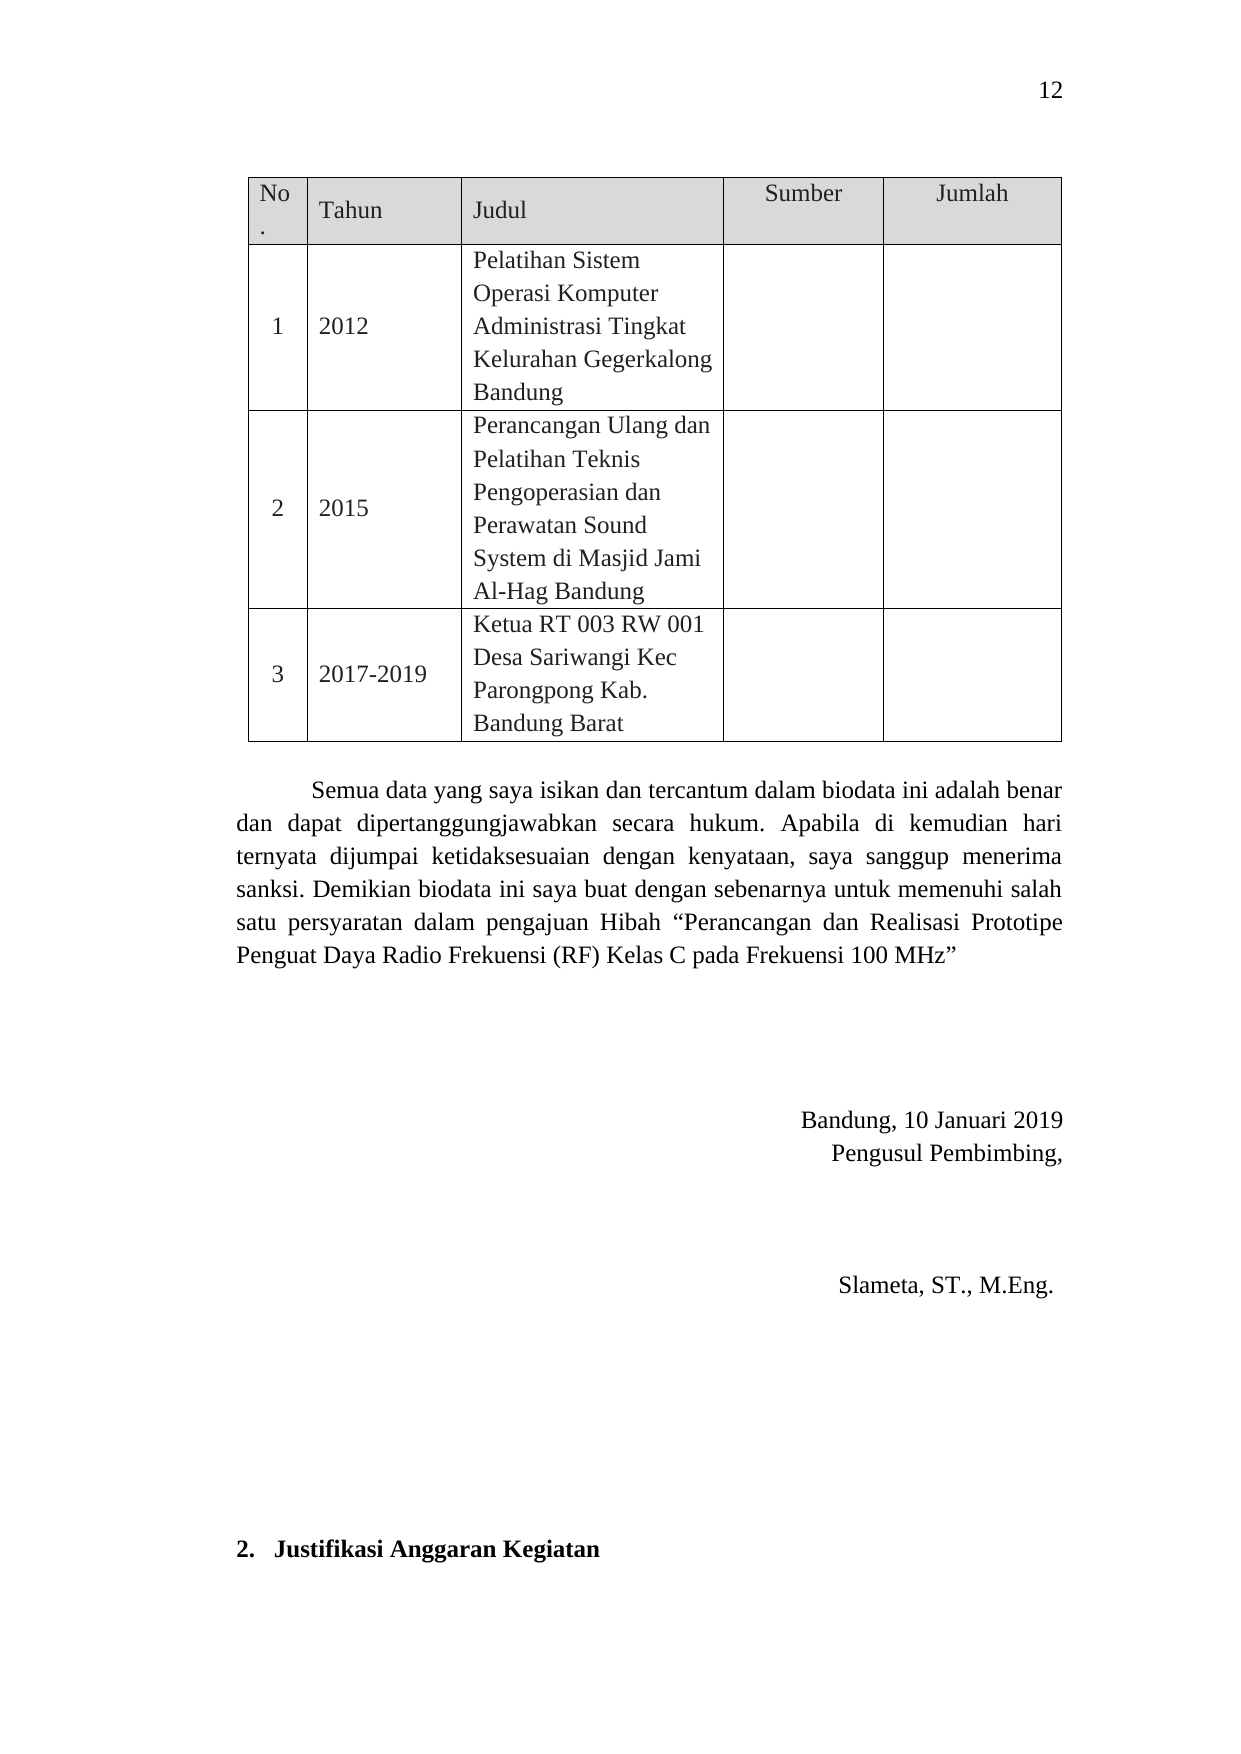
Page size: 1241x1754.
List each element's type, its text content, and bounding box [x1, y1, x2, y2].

table_header Sumber [724, 178, 883, 244]
table_cell [724, 245, 883, 409]
table_cell Pelatihan Sistem Operasi Komputer Administrasi Tingkat Kelurahan Gegerkalong Bandung [462, 245, 723, 409]
table_cell 2015 [308, 411, 461, 608]
table_cell [884, 609, 1061, 741]
table_header No. [249, 178, 307, 244]
table_cell [724, 411, 883, 608]
table_header Judul [462, 178, 723, 244]
text Pengusul Pembimbing, [236, 1138, 1063, 1167]
table_cell [724, 609, 883, 741]
text Bandung, 10 Januari 2019 [236, 1105, 1063, 1134]
table_cell 2 [249, 411, 307, 608]
table_cell 2017-2019 [308, 609, 461, 741]
table_cell [884, 411, 1061, 608]
table_cell 3 [249, 609, 307, 741]
list Justifikasi Anggaran Kegiatan [236, 1534, 1063, 1563]
table_cell Perancangan Ulang dan Pelatihan Teknis Pengoperasian dan Perawatan Sound System di Masjid Jami Al-Hag Bandung [462, 411, 723, 608]
table_cell 1 [249, 245, 307, 409]
table_cell Ketua RT 003 RW 001 Desa Sariwangi Kec Parongpong Kab. Bandung Barat [462, 609, 723, 741]
text Slameta, ST., M.Eng. [236, 1270, 1063, 1299]
table_header Jumlah [884, 178, 1061, 244]
table_cell 2012 [308, 245, 461, 409]
table_header Tahun [308, 178, 461, 244]
text Semua data yang saya isikan dan tercantum dalam biodata ini adalah benar dan dapat dipertanggungjawabkan secara hukum. Apabila di kemudian hari ternyata dijumpai ketidaksesuaian dengan kenyataan, saya sanggup menerima sanksi. Demikian biodata ini saya buat dengan sebenarnya untuk memenuhi salah satu persyaratan dalam pengajuan Hibah “Perancangan dan Realisasi Prototipe Penguat Daya Radio Frekuensi (RF) Kelas C pada Frekuensi 100 MHz” [236, 775, 1063, 969]
table_cell [884, 245, 1061, 409]
